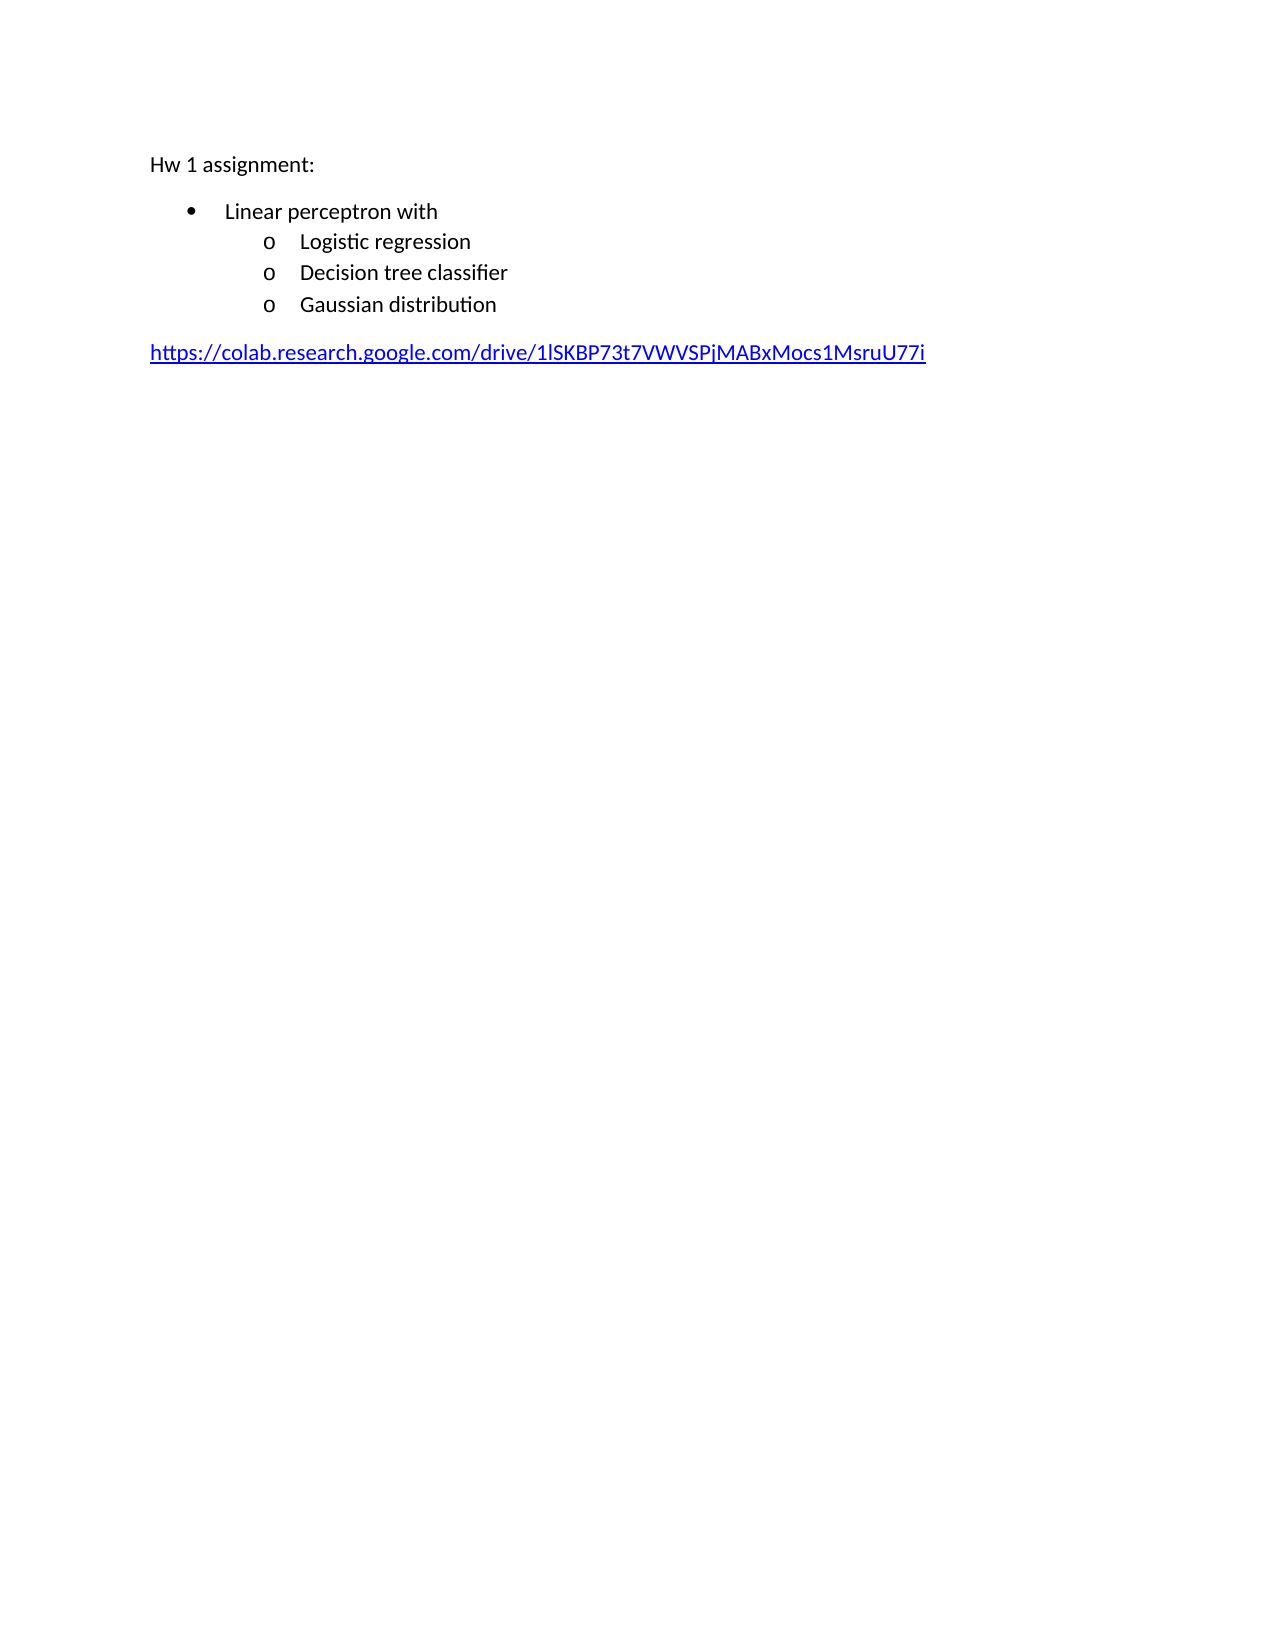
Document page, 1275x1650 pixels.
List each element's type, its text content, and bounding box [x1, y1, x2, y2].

text https://colab.research.google.com/drive/1lSKBP73t7VWVSPjMABxMocs1MsruU77i [150, 338, 1125, 366]
list Linear perceptron with [187, 197, 1125, 225]
list Gaussian distribution [262, 290, 1125, 319]
list Logistic regression [262, 227, 1125, 256]
text Hw 1 assignment: [150, 150, 1125, 178]
list Decision tree classifier [262, 258, 1125, 288]
